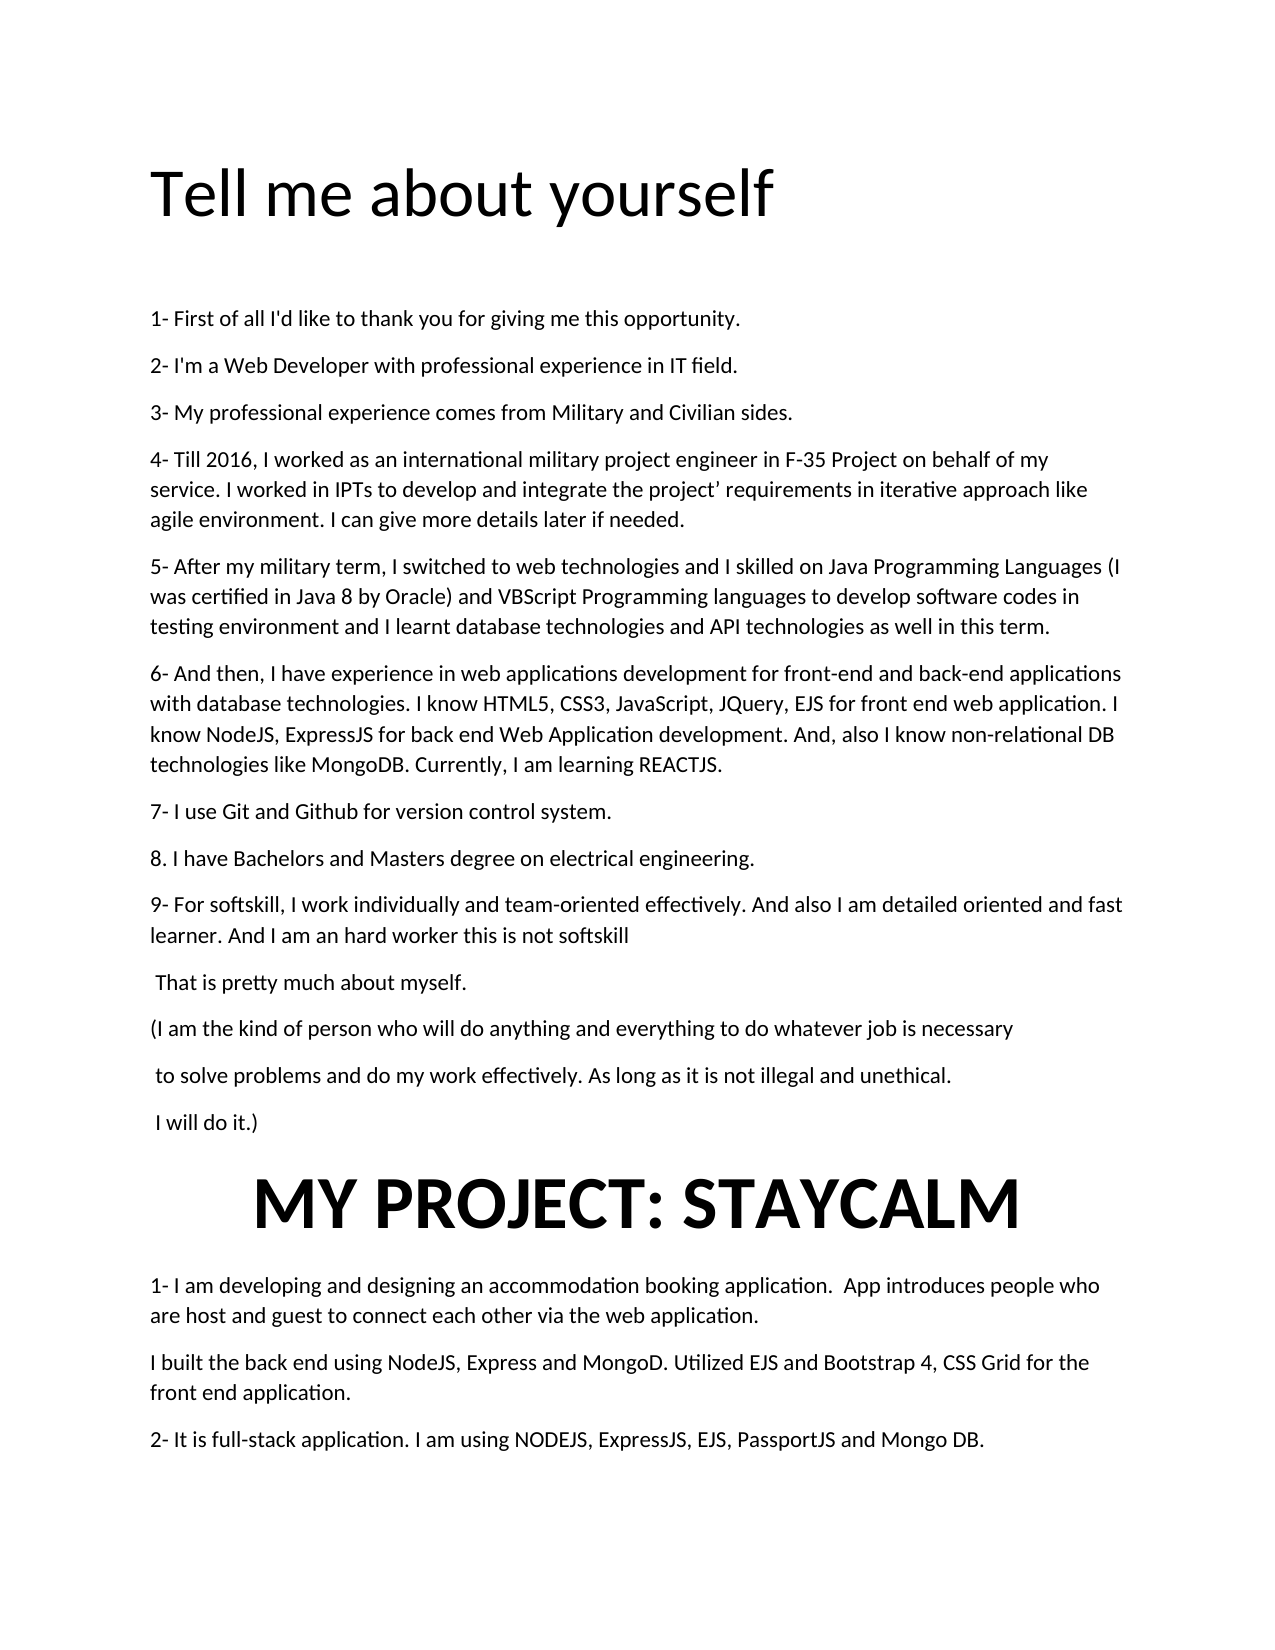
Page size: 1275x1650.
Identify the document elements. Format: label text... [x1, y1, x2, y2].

text to solve problems and do my work effectively. As long as it is not illegal and unethical. [150, 1061, 1125, 1089]
text I built the back end using NodeJS, Express and MongoD. Utilized EJS and Bootstrap 4, CSS Grid for the front end application. [150, 1348, 1125, 1406]
text MY PROJECT: STAYCALM [150, 1155, 1125, 1247]
text 3- My professional experience comes from Military and Civilian sides. [150, 398, 1125, 426]
text 2- It is full-stack application. I am using NODEJS, ExpressJS, EJS, PassportJS and Mongo DB. [150, 1425, 1125, 1453]
text (I am the kind of person who will do anything and everything to do whatever job is necessary [150, 1014, 1125, 1043]
text 1- First of all I'd like to thank you for giving me this opportunity. [150, 304, 1125, 332]
text 4- Till 2016, I worked as an international military project engineer in F-35 Project on behalf of my service. I worked in IPTs to develop and integrate the project’ requirements in iterative approach like agile environment. I can give more details later if needed. [150, 445, 1125, 533]
text 9- For softskill, I work individually and team-oriented effectively. And also I am detailed oriented and fast learner. And I am an hard worker this is not softskill [150, 891, 1125, 949]
text 8. I have Bachelors and Masters degree on electrical engineering. [150, 844, 1125, 872]
text 6- And then, I have experience in web applications development for front-end and back-end applications with database technologies. I know HTML5, CSS3, JavaScript, JQuery, EJS for front end web application. I know NodeJS, ExpressJS for back end Web Application development. And, also I know non-relational DB technologies like MongoDB. Currently, I am learning REACTJS. [150, 659, 1125, 778]
text 1- I am developing and designing an accommodation booking application. App introduces people who are host and guest to connect each other via the web application. [150, 1271, 1125, 1329]
text 5- After my military term, I switched to web technologies and I skilled on Java Programming Languages (I was certified in Java 8 by Oracle) and VBScript Programming languages to develop software codes in testing environment and I learnt database technologies and API technologies as well in this term. [150, 552, 1125, 641]
text 2- I'm a Web Developer with professional experience in IT field. [150, 351, 1125, 379]
text Tell me about yourself [150, 150, 1125, 234]
text That is pretty much about myself. [150, 968, 1125, 996]
text 7- I use Git and Github for version control system. [150, 797, 1125, 825]
text I will do it.) [150, 1108, 1125, 1136]
